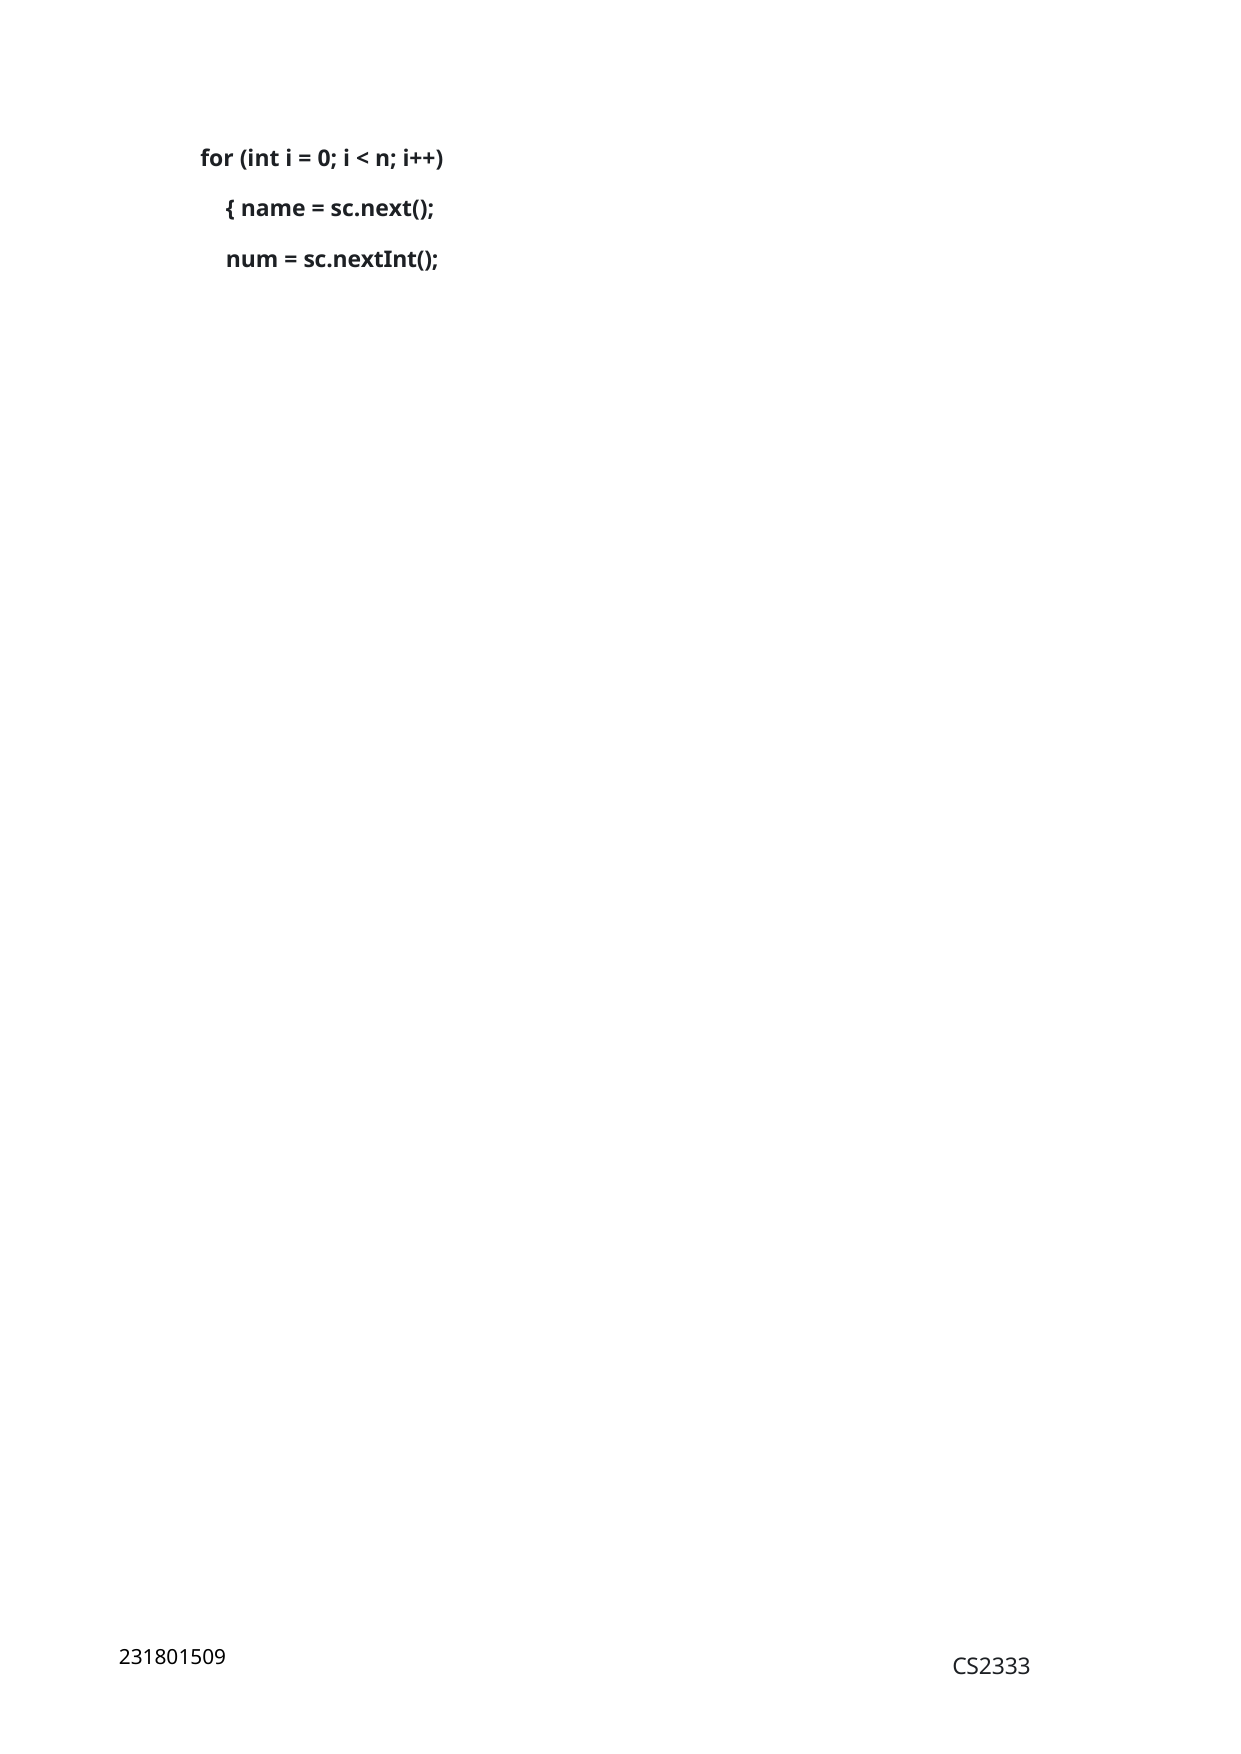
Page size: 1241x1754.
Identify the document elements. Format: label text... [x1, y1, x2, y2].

text for (int i = 0; i < n; i++) { name = sc.next(); [200, 142, 490, 223]
text num = sc.nextInt(); [226, 243, 1190, 274]
